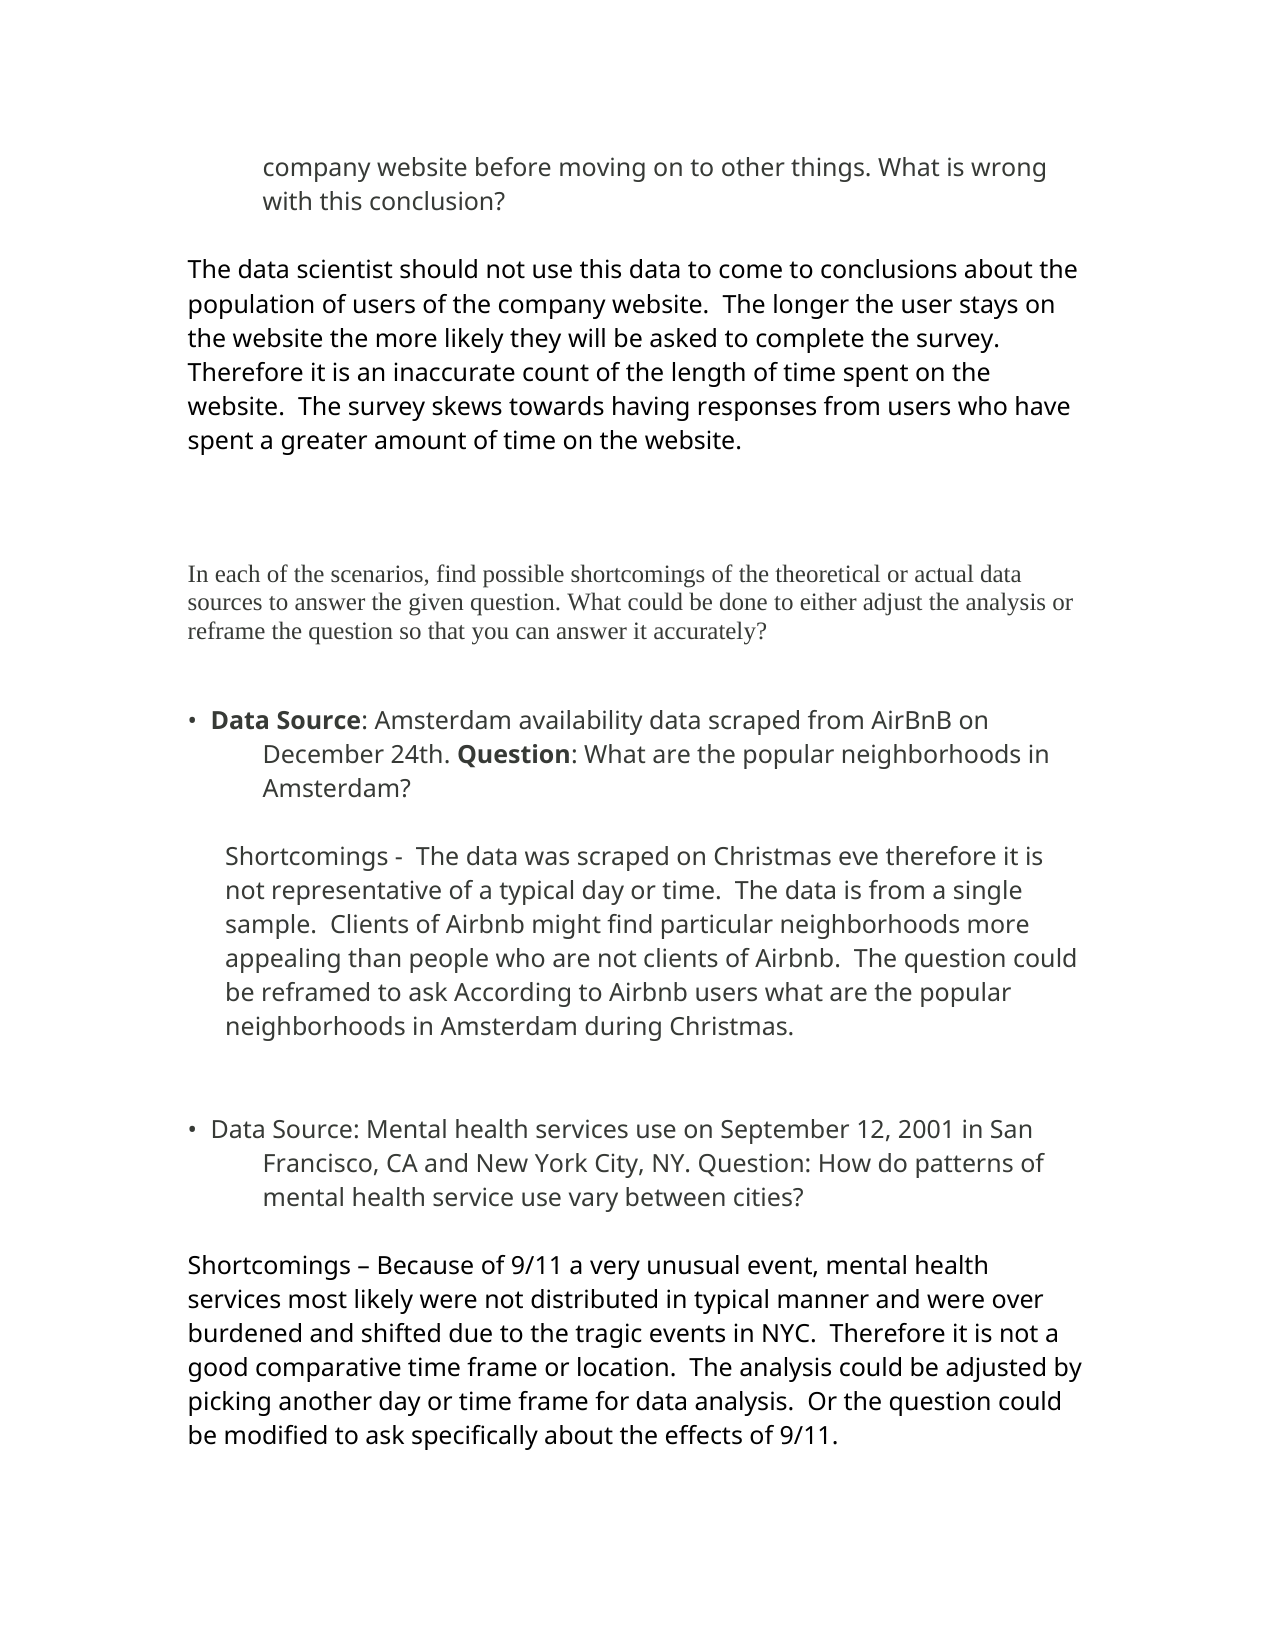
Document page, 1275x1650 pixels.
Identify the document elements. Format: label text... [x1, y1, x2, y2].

list Data Source: Amsterdam availability data scraped from AirBnB on December 24th. Question: What are the popular neighborhoods in Amsterdam? [187, 702, 1087, 805]
text In each of the scenarios, find possible shortcomings of the theoretical or actual data sources to answer the given question. What could be done to either adjust the analysis or reframe the question so that you can answer it accurately? [187, 559, 1087, 645]
text Shortcomings - The data was scraped on Christmas eve therefore it is not representative of a typical day or time. The data is from a single sample. Clients of Airbnb might find particular neighborhoods more appealing than people who are not clients of Airbnb. The question could be reframed to ask According to Airbnb users what are the popular neighborhoods in Amsterdam during Christmas. [225, 839, 1087, 1043]
text The data scientist should not use this data to come to conclusions about the population of users of the company website. The longer the user stays on the website the more likely they will be asked to complete the survey. Therefore it is an inaccurate count of the length of time spent on the website. The survey skews towards having responses from users who have spent a greater amount of time on the website. [187, 252, 1087, 457]
text Shortcomings – Because of 9/11 a very unusual event, mental health services most likely were not distributed in typical manner and were over burdened and shifted due to the tragic events in NYC. Therefore it is not a good comparative time frame or location. The analysis could be adjusted by picking another day or time frame for data analysis. Or the question could be modified to ask specifically about the effects of 9/11. [187, 1247, 1087, 1452]
list Data Source: Mental health services use on September 12, 2001 in San Francisco, CA and New York City, NY. Question: How do patterns of mental health service use vary between cities? [187, 1111, 1087, 1213]
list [187, 150, 1087, 218]
